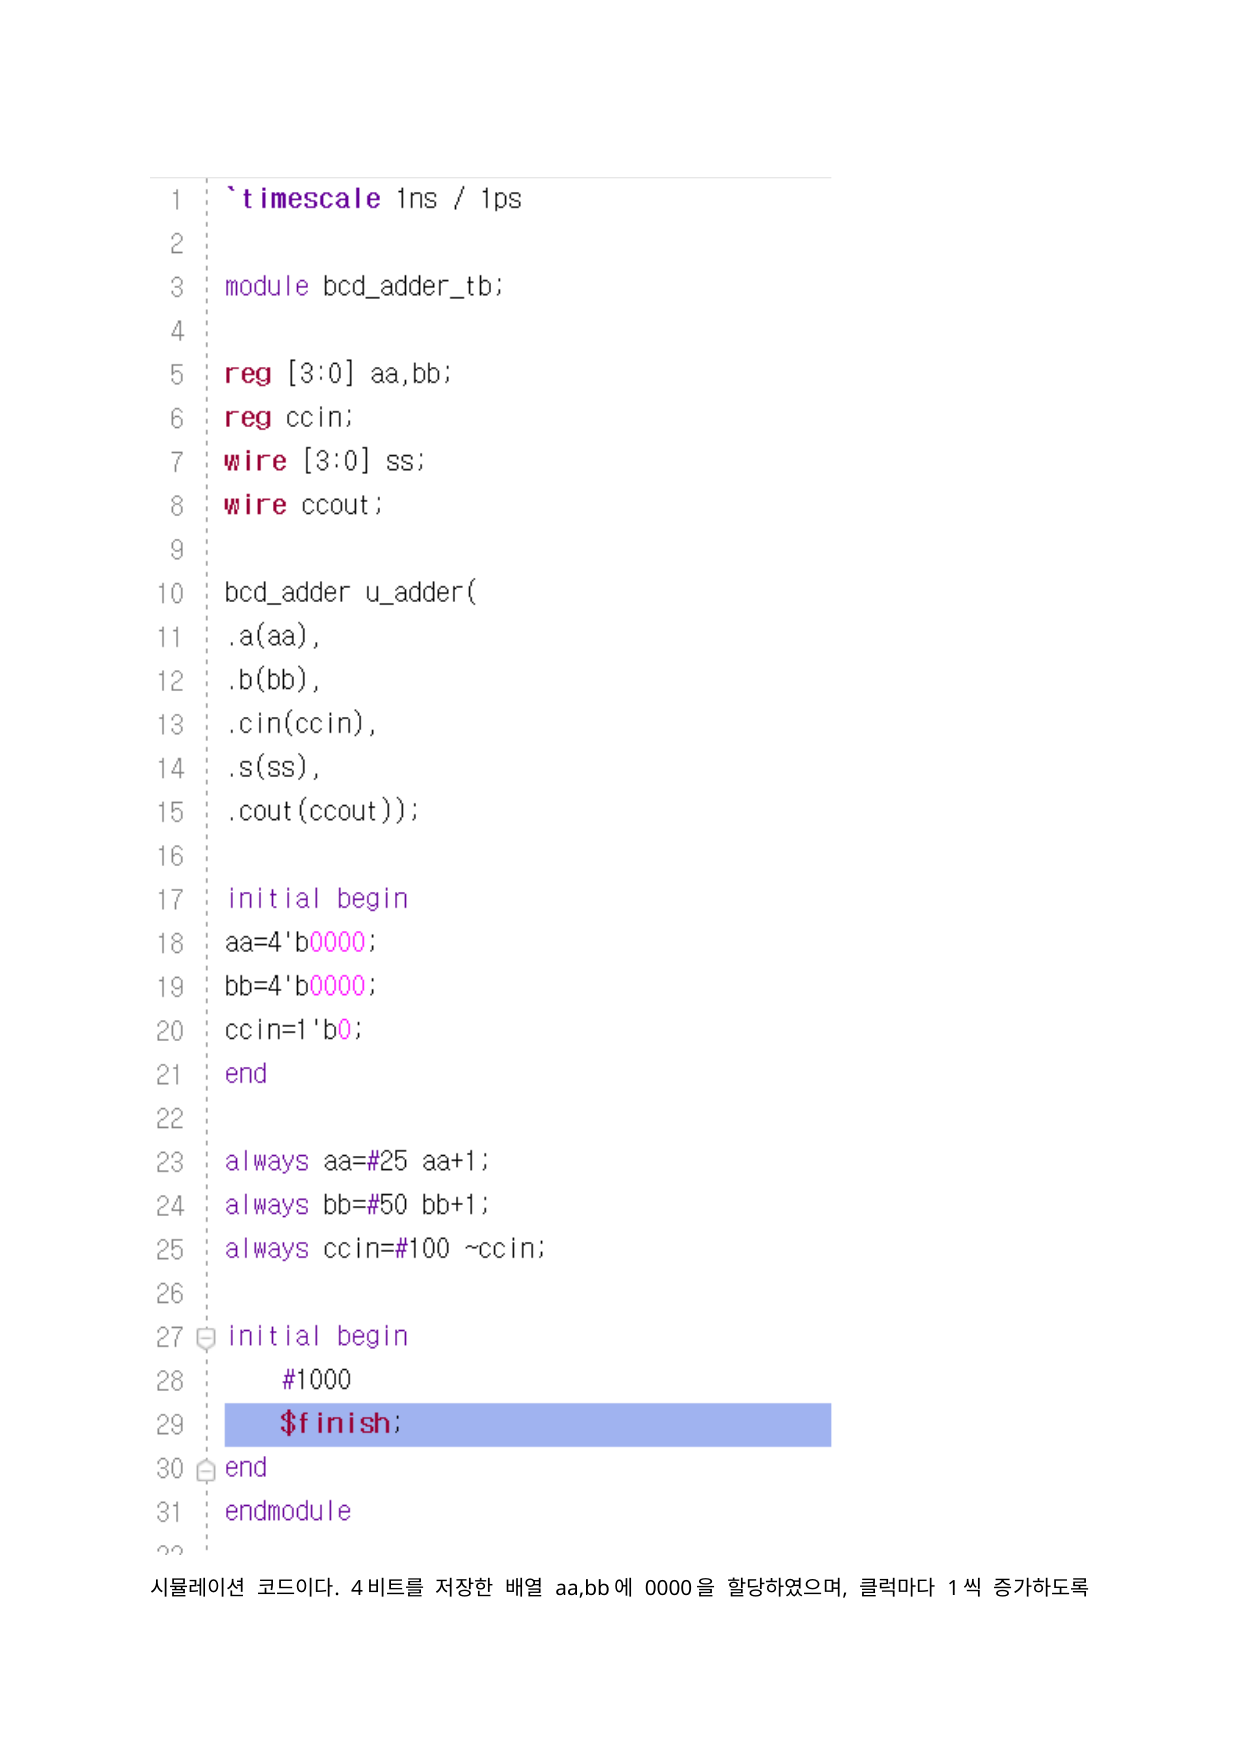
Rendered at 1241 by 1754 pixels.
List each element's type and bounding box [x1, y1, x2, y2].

picture [150, 177, 832, 1555]
text [150, 1571, 1090, 1602]
